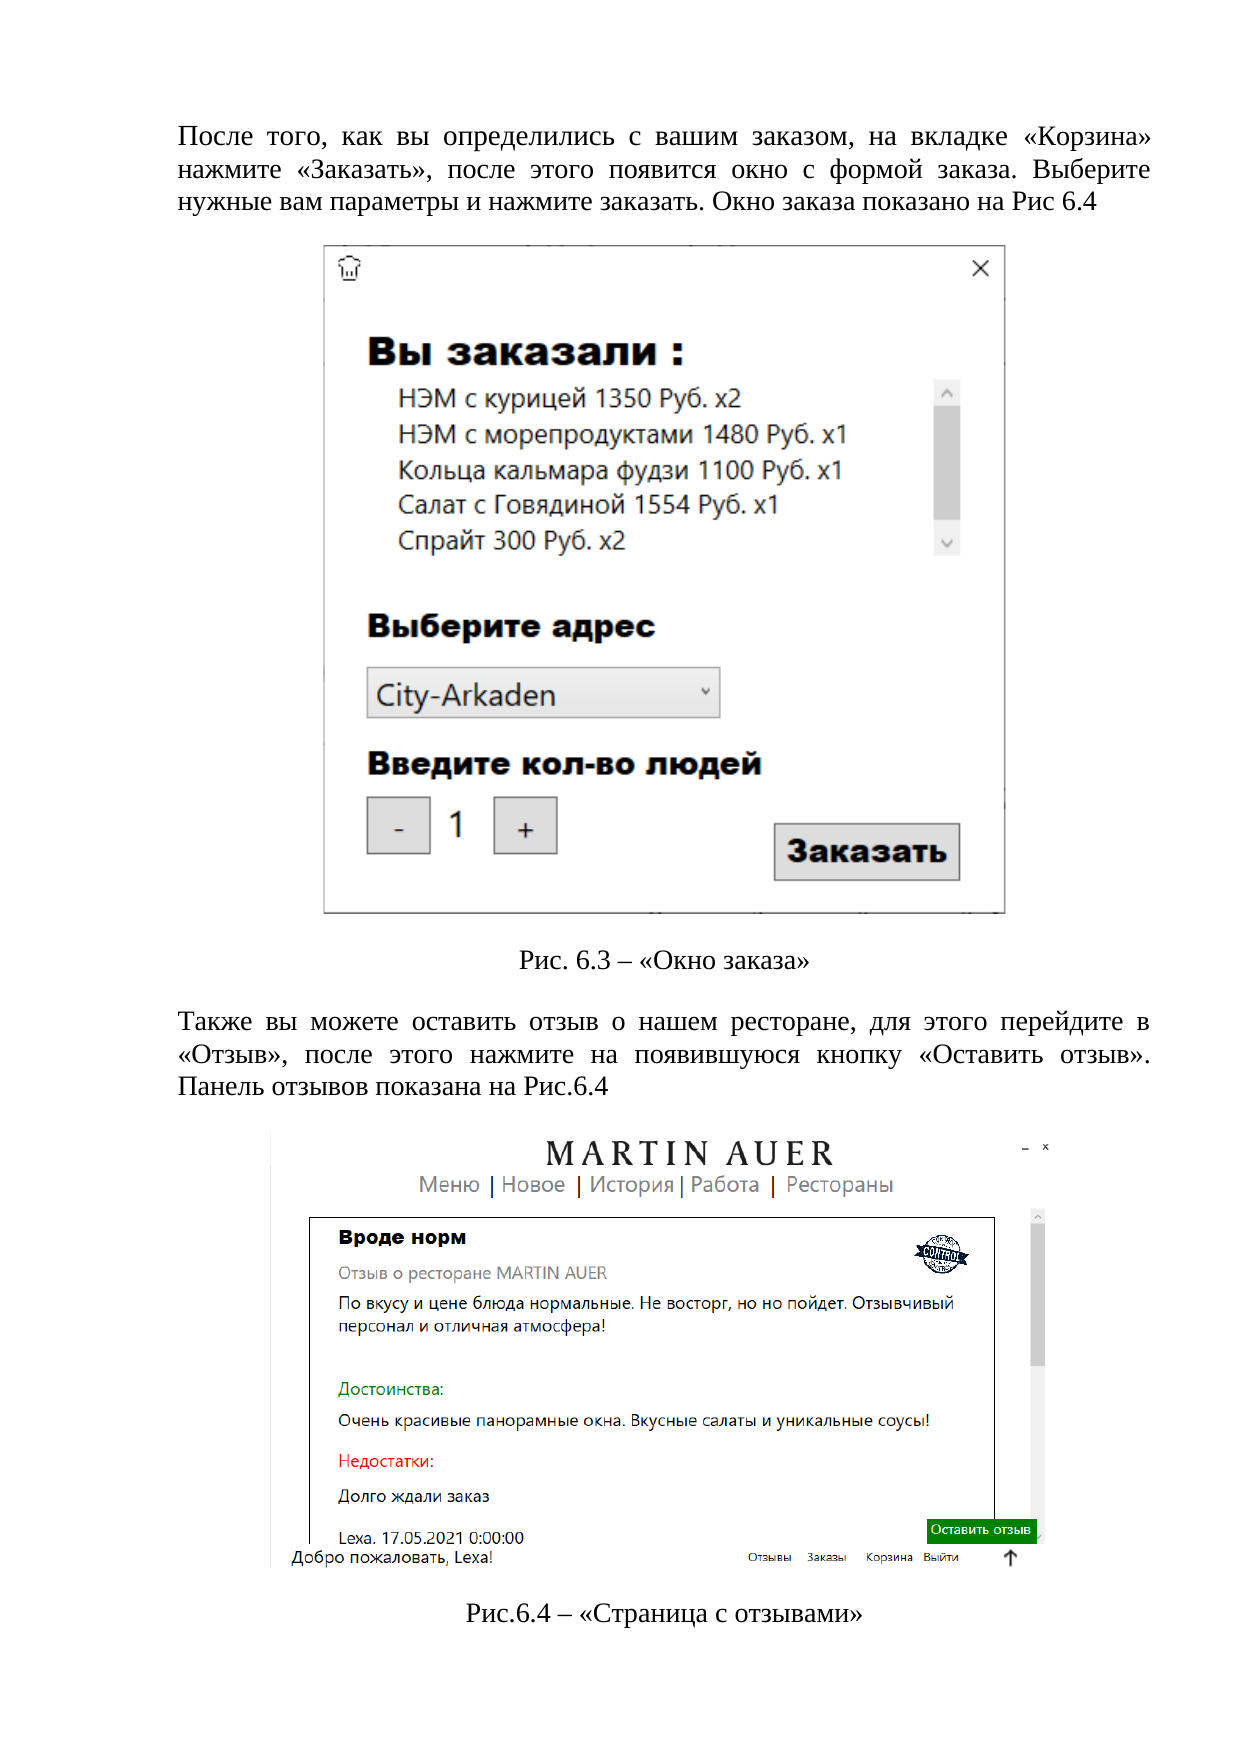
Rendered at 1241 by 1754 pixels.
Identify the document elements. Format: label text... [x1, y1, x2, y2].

text Рис.6.4 – «Страница с отзывами» [177, 1596, 1152, 1629]
text После того, как вы определились с вашим заказом, на вкладке «Корзина» нажмите «Заказать», после этого появится окно с формой заказа. Выберите нужные вам параметры и нажмите заказать. Окно заказа показано на Рис 6.4 [177, 118, 1152, 216]
text Также вы можете оставить отзыв о нашем ресторане, для этого перейдите в «Отзыв», после этого нажмите на появившуюся кнопку «Оставить отзыв». Панель отзывов показана на Рис.6.4 [177, 1004, 1152, 1102]
picture [323, 245, 1006, 914]
picture [270, 1130, 1059, 1568]
text Рис. 6.3 – «Окно заказа» [177, 943, 1152, 975]
